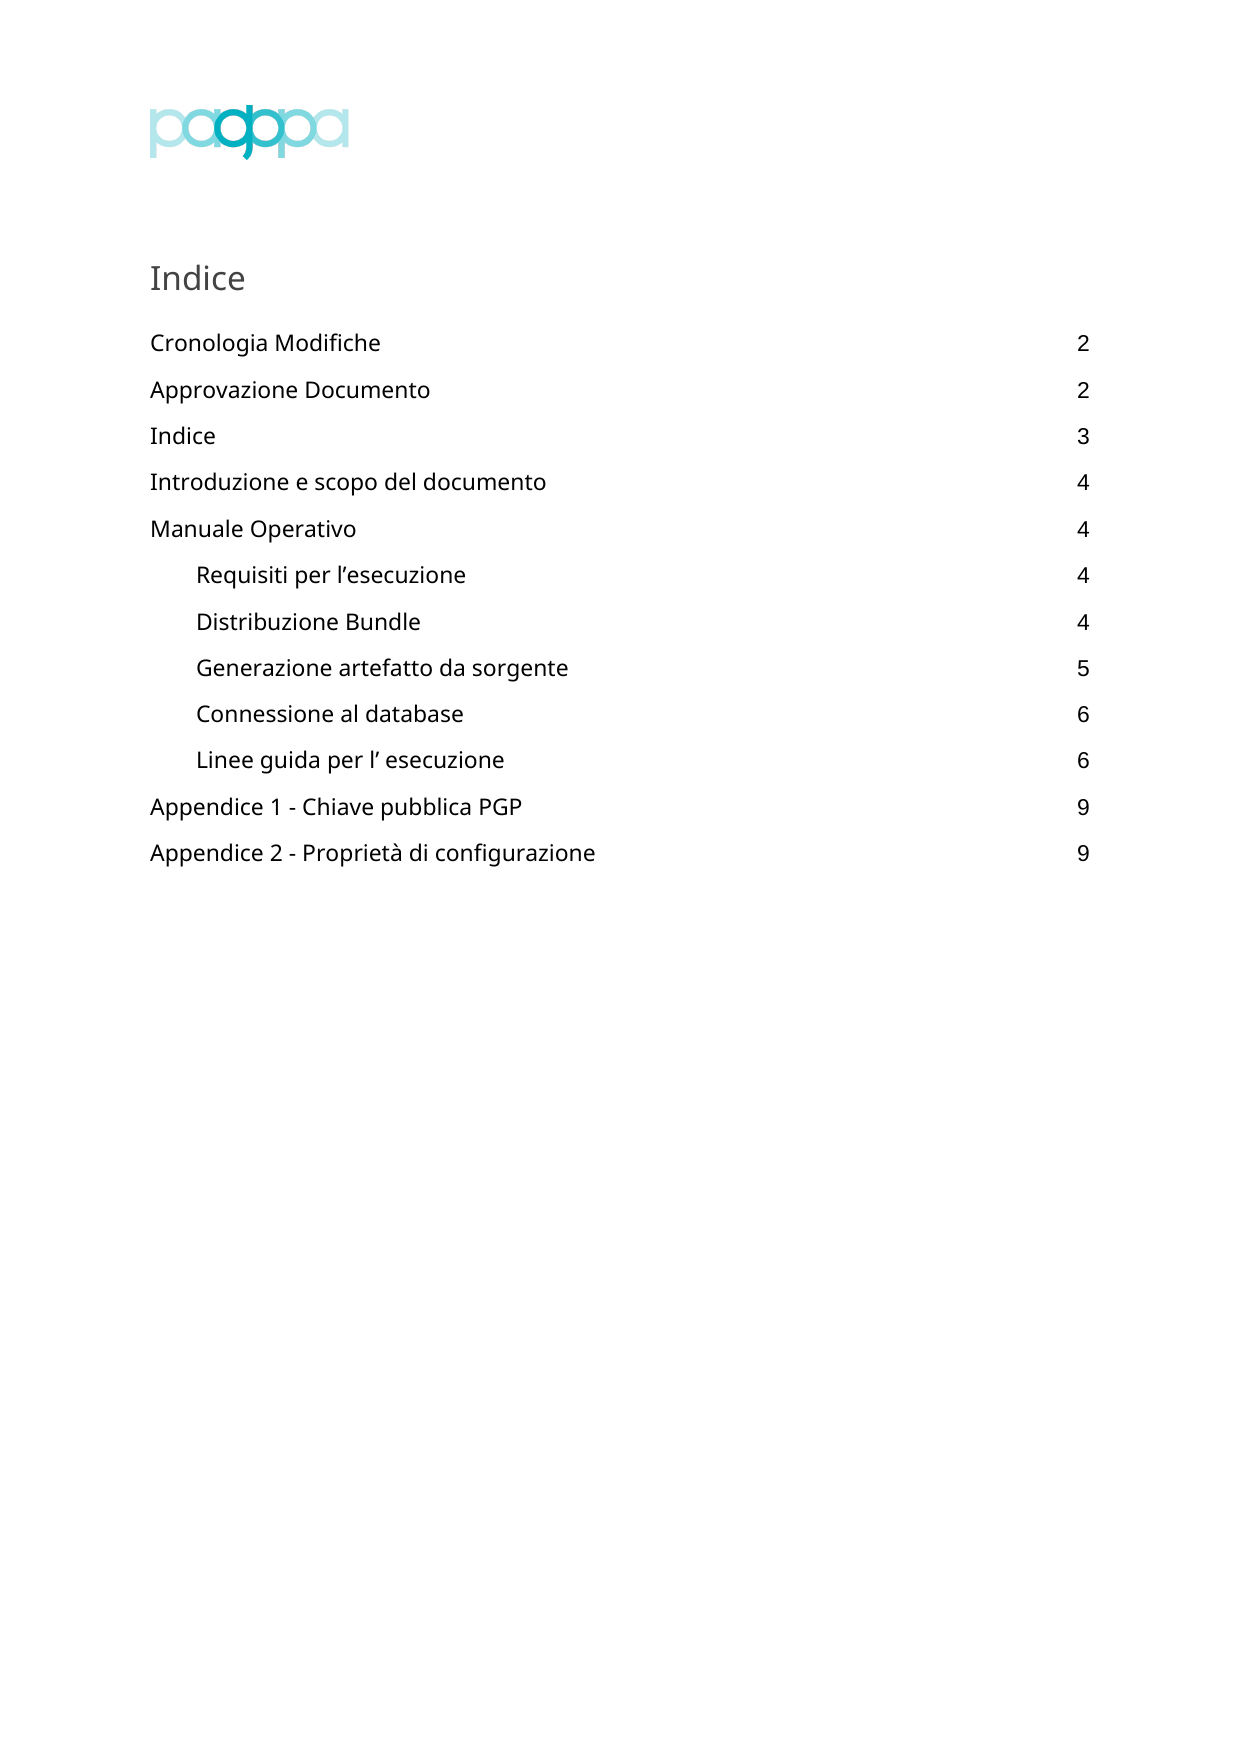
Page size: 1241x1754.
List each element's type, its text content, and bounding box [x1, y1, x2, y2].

subtitle Indice [150, 255, 1031, 301]
picture [150, 105, 349, 161]
